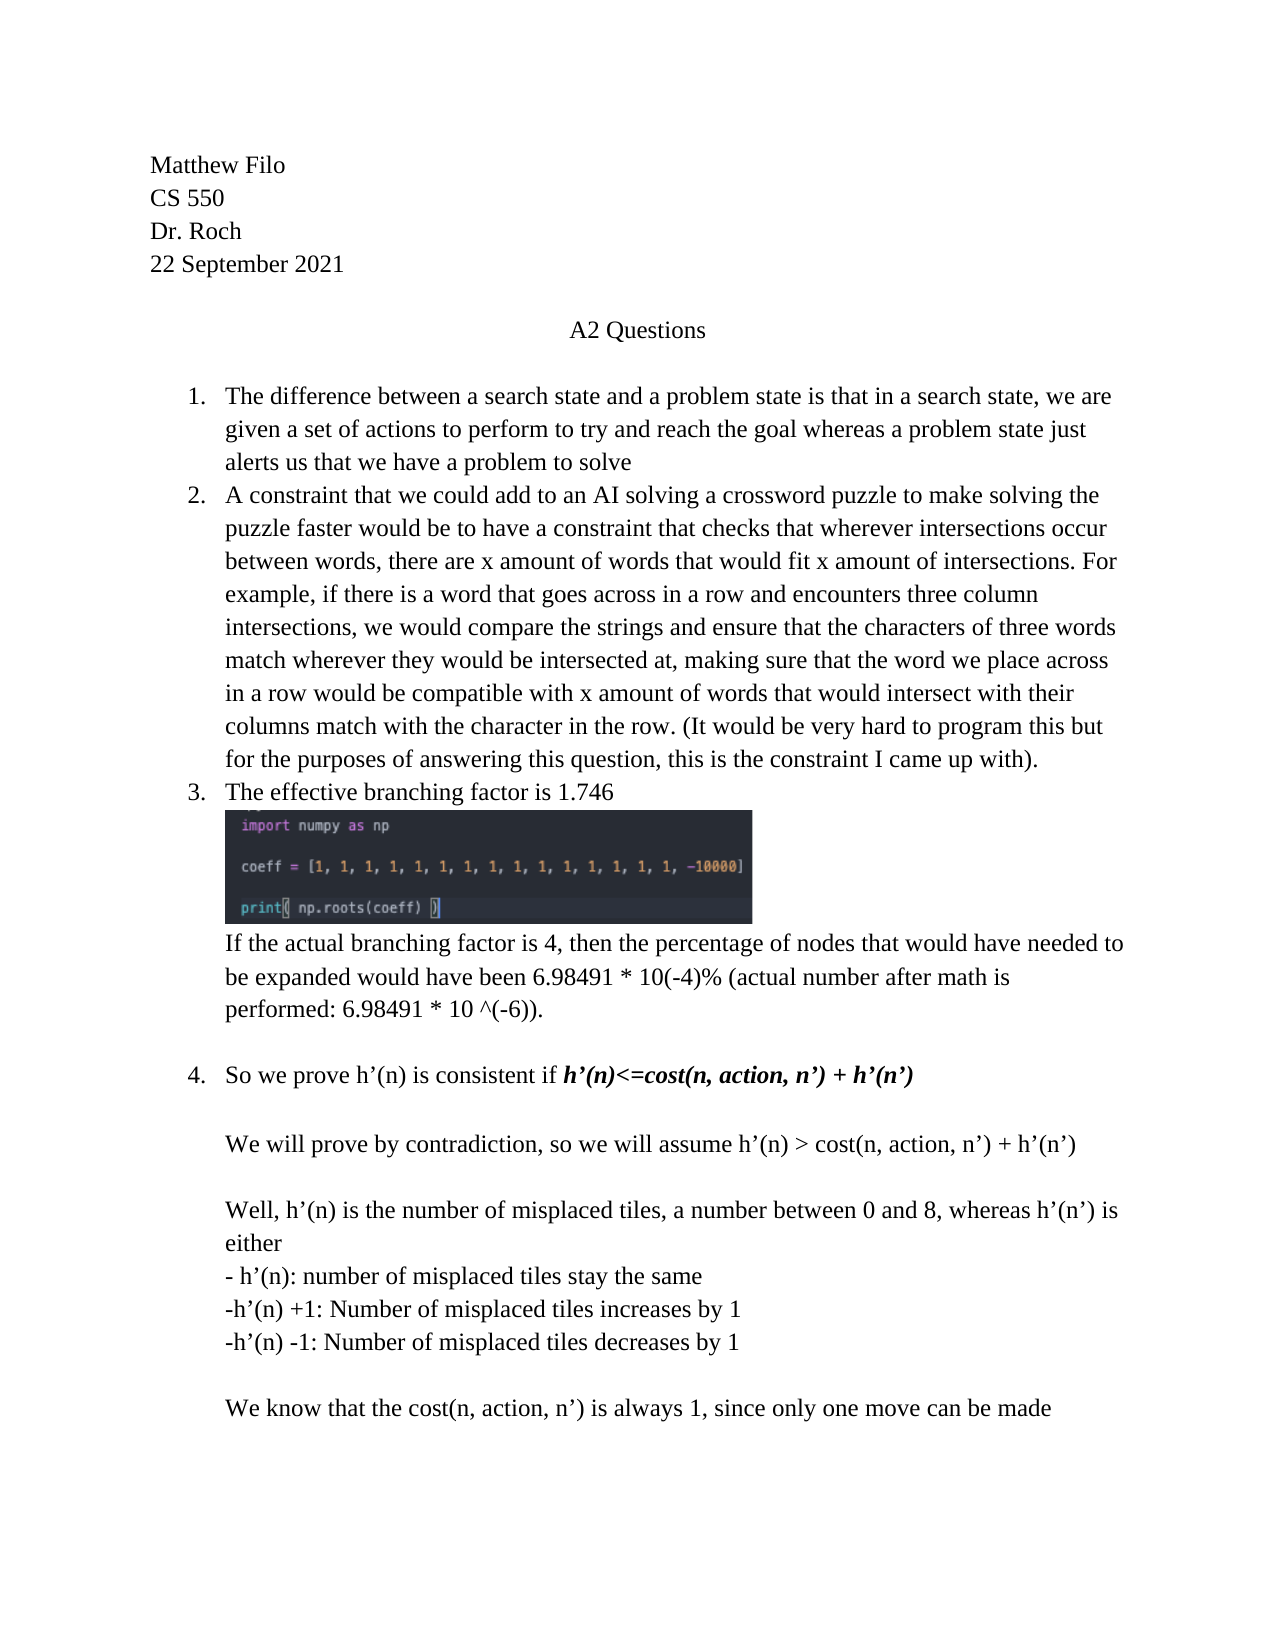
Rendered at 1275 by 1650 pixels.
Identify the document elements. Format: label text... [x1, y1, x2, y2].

list Well, h’(n) is the number of misplaced tiles, a number between 0 and 8, whereas h’(n’) is either - h’(n): number of misplaced tiles stay the same [225, 1195, 1125, 1290]
picture [225, 810, 753, 924]
text 22 September 2021 [150, 249, 1125, 278]
text We know that the cost(n, action, n’) is always 1, since only one move can be made [150, 1393, 1125, 1422]
text -h’(n) -1: Number of misplaced tiles decreases by 1 [150, 1327, 1125, 1356]
list A constraint that we could add to an AI solving a crossword puzzle to make solving the puzzle faster would be to have a constraint that checks that wherever intersections occur between words, there are x amount of words that would fit x amount of intersections. For example, if there is a word that goes across in a row and encounters three column intersections, we would compare the strings and ensure that the characters of three words match wherever they would be intersected at, making sure that the word we place across in a row would be compatible with x amount of words that would intersect with their columns match with the character in the row. (It would be very hard to program this but for the purposes of answering this question, this is the constraint I came up with). [187, 480, 1125, 773]
text CS 550 [150, 183, 1125, 212]
text A2 Questions [150, 315, 1125, 344]
list The effective branching factor is 1.746 [187, 777, 1125, 806]
text Dr. Roch [150, 216, 1125, 245]
list We will prove by contradiction, so we will assume h’(n) > cost(n, action, n’) + h’(n’) [225, 1129, 1125, 1158]
list If the actual branching factor is 4, then the percentage of nodes that would have needed to be expanded would have been 6.98491 * 10(-4)% (actual number after math is performed: 6.98491 * 10 ^(-6)). [225, 928, 1125, 1023]
list So we prove h’(n) is consistent if h’(n)<=cost(n, action, n’) + h’(n’) [187, 1061, 1125, 1124]
text -h’(n) +1: Number of misplaced tiles increases by 1 [150, 1294, 1125, 1323]
list The difference between a search state and a problem state is that in a search state, we are given a set of actions to perform to try and reach the goal whereas a problem state just alerts us that we have a problem to solve [187, 381, 1125, 476]
text Matthew Filo [150, 150, 1125, 179]
